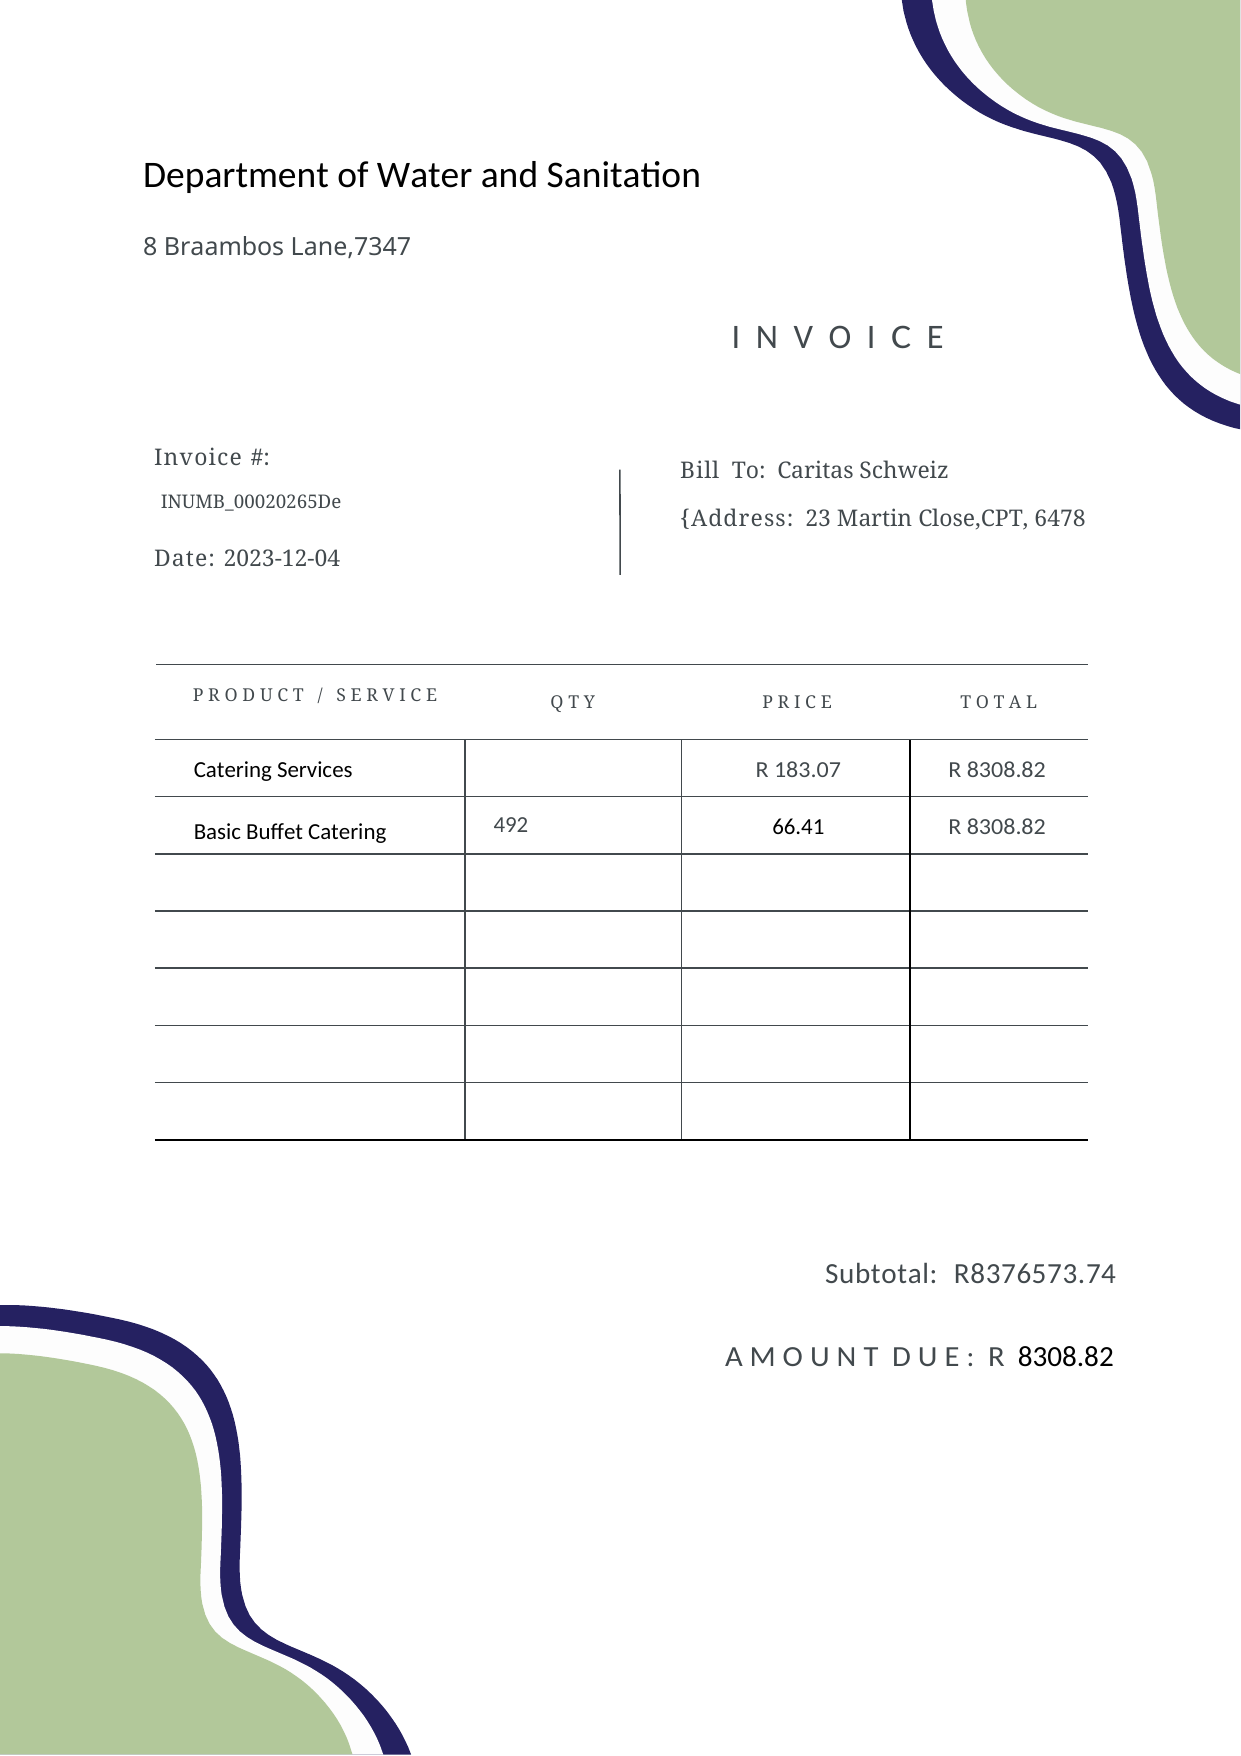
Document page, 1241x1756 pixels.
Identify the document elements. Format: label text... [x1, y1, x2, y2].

text T O T A L [960, 690, 1128, 714]
table_cell [155, 855, 464, 910]
table_header R 183.07 [682, 740, 909, 796]
table_header Catering Services [155, 740, 464, 796]
text Department of Water and Sanitation [143, 151, 1115, 197]
table_cell [682, 1083, 909, 1139]
text A M O U N T D U E : R 8308.82 [174, 1338, 1113, 1373]
table_cell [911, 1083, 1088, 1139]
table_cell [466, 969, 681, 1024]
table_cell [682, 912, 909, 967]
table_cell [682, 1026, 909, 1082]
table_cell [155, 1026, 464, 1082]
table_cell [911, 855, 1088, 910]
table_cell [466, 1026, 681, 1082]
table_cell R 8308.82 [911, 797, 1088, 853]
table_cell [466, 855, 681, 910]
table_cell [682, 855, 909, 910]
table_cell [155, 1083, 464, 1139]
text Q T Y [550, 690, 599, 714]
table_cell [911, 969, 1088, 1024]
table_header R 8308.82 [911, 740, 1088, 796]
table_cell [155, 912, 464, 967]
table_cell [911, 1026, 1088, 1082]
table_cell Basic Buffet Catering [155, 797, 464, 853]
table_cell [466, 1083, 681, 1139]
text P R O D U C T / S E R V I C E [193, 683, 447, 707]
text P R I C E [762, 690, 837, 714]
table_header [466, 740, 681, 796]
table_cell [911, 912, 1088, 967]
table_cell 66.41 [682, 797, 909, 853]
text Bill To: Caritas Schweiz [680, 454, 1128, 485]
title I N V O I C E [731, 315, 1128, 357]
table_cell [682, 969, 909, 1024]
text Subtotal: R8376573.74 [125, 1255, 1116, 1291]
text {Address: 23 Martin Close,CPT, 6478 [680, 502, 1128, 533]
text Date: 2023-12-04 [154, 542, 416, 573]
table_cell [155, 969, 464, 1024]
text 8 Braambos Lane,7347 [143, 229, 1124, 263]
table_cell [466, 912, 681, 967]
text Invoice #: INUMB_00020265De [154, 441, 416, 514]
table_cell 492 [466, 797, 681, 853]
